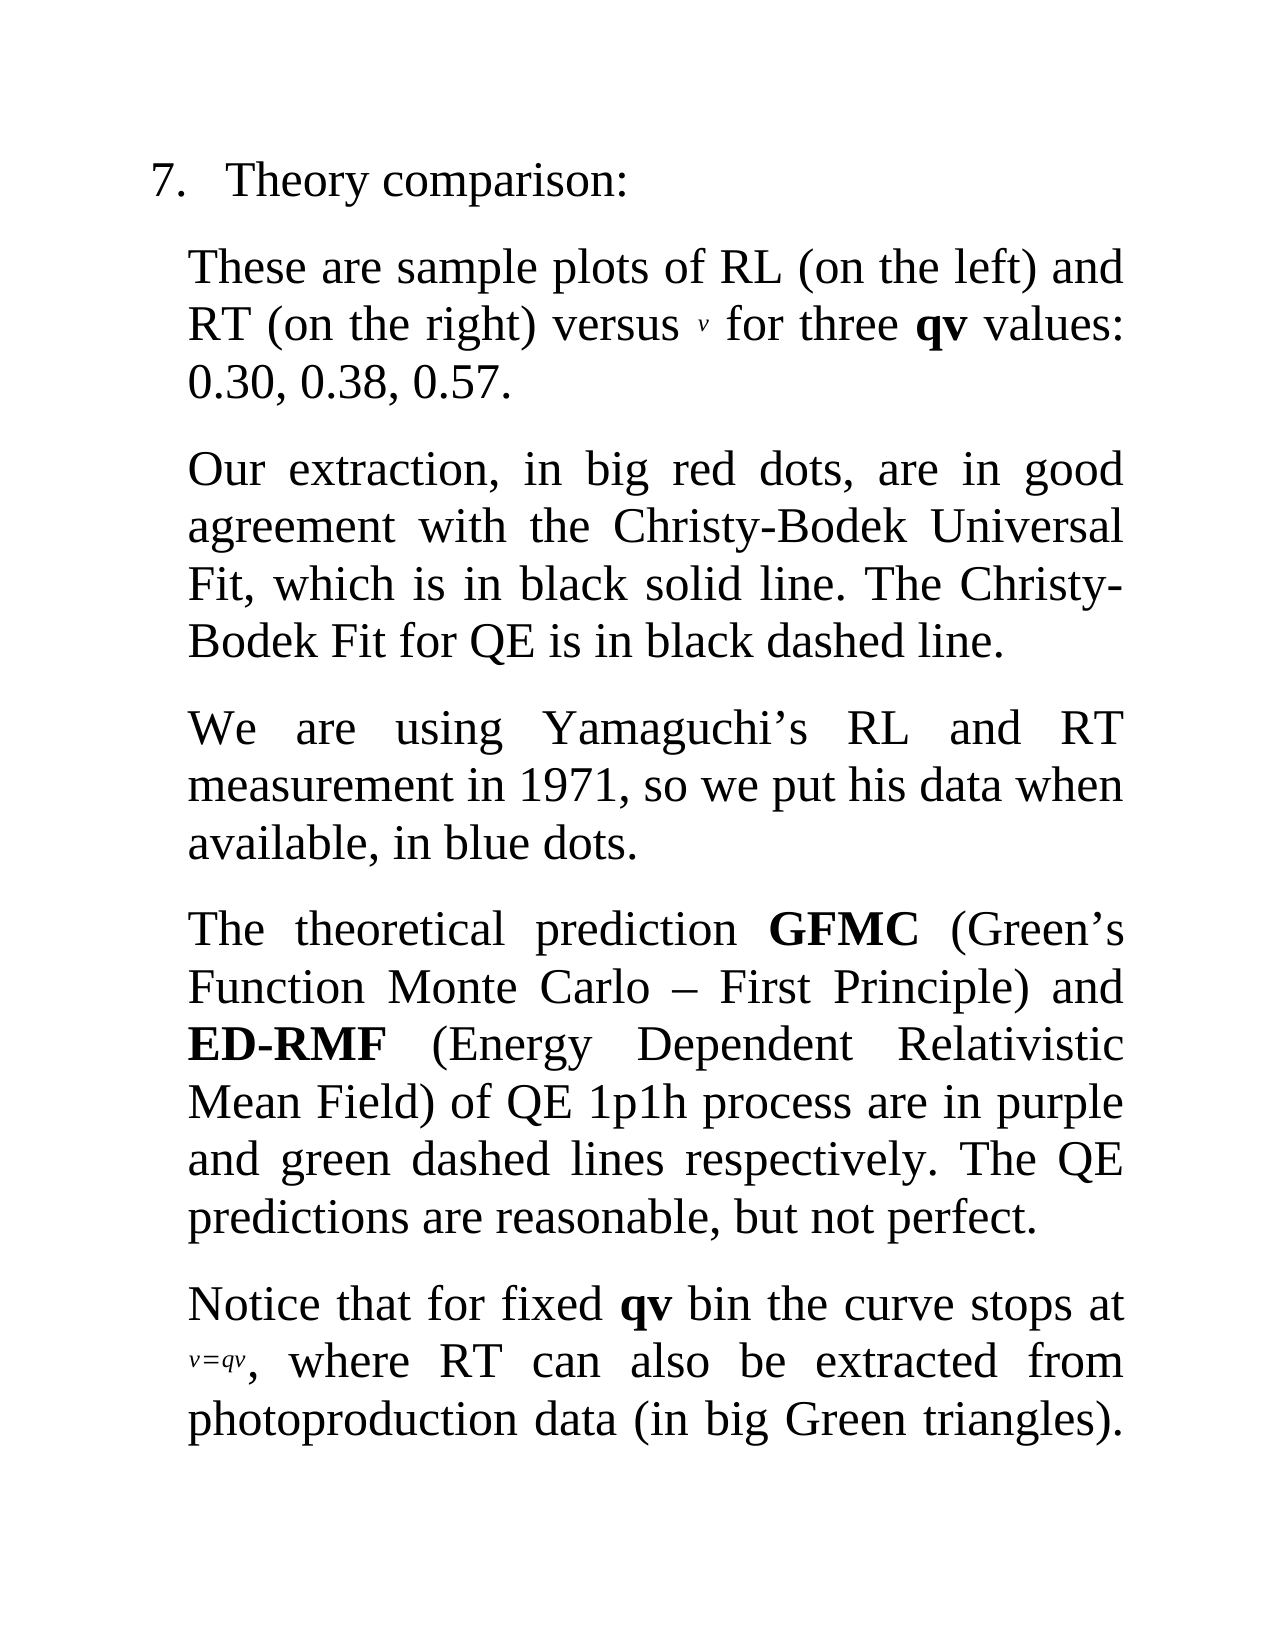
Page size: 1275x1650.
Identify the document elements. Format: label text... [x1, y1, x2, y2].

list Theory comparison: [150, 150, 1125, 207]
text These are sample plots of RL (on the left) and RT (on the right) versus for three qv values: 0.30, 0.38, 0.57. [187, 237, 1125, 409]
text Our extraction, in big red dots, are in good agreement with the Christy-Bodek Universal Fit, which is in black solid line. The Christy-Bodek Fit for QE is in black dashed line. [187, 438, 1125, 668]
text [187, 1273, 1125, 1446]
text We are using Yamaguchi’s RL and RT measurement in 1971, so we put his data when available, in blue dots. [187, 697, 1125, 870]
text The theoretical prediction GFMC (Green’s Function Monte Carlo – First Principle) and ED-RMF (Energy Dependent Relativistic Mean Field) of QE 1p1h process are in purple and green dashed lines respectively. The QE predictions are reasonable, but not perfect. [187, 899, 1125, 1244]
